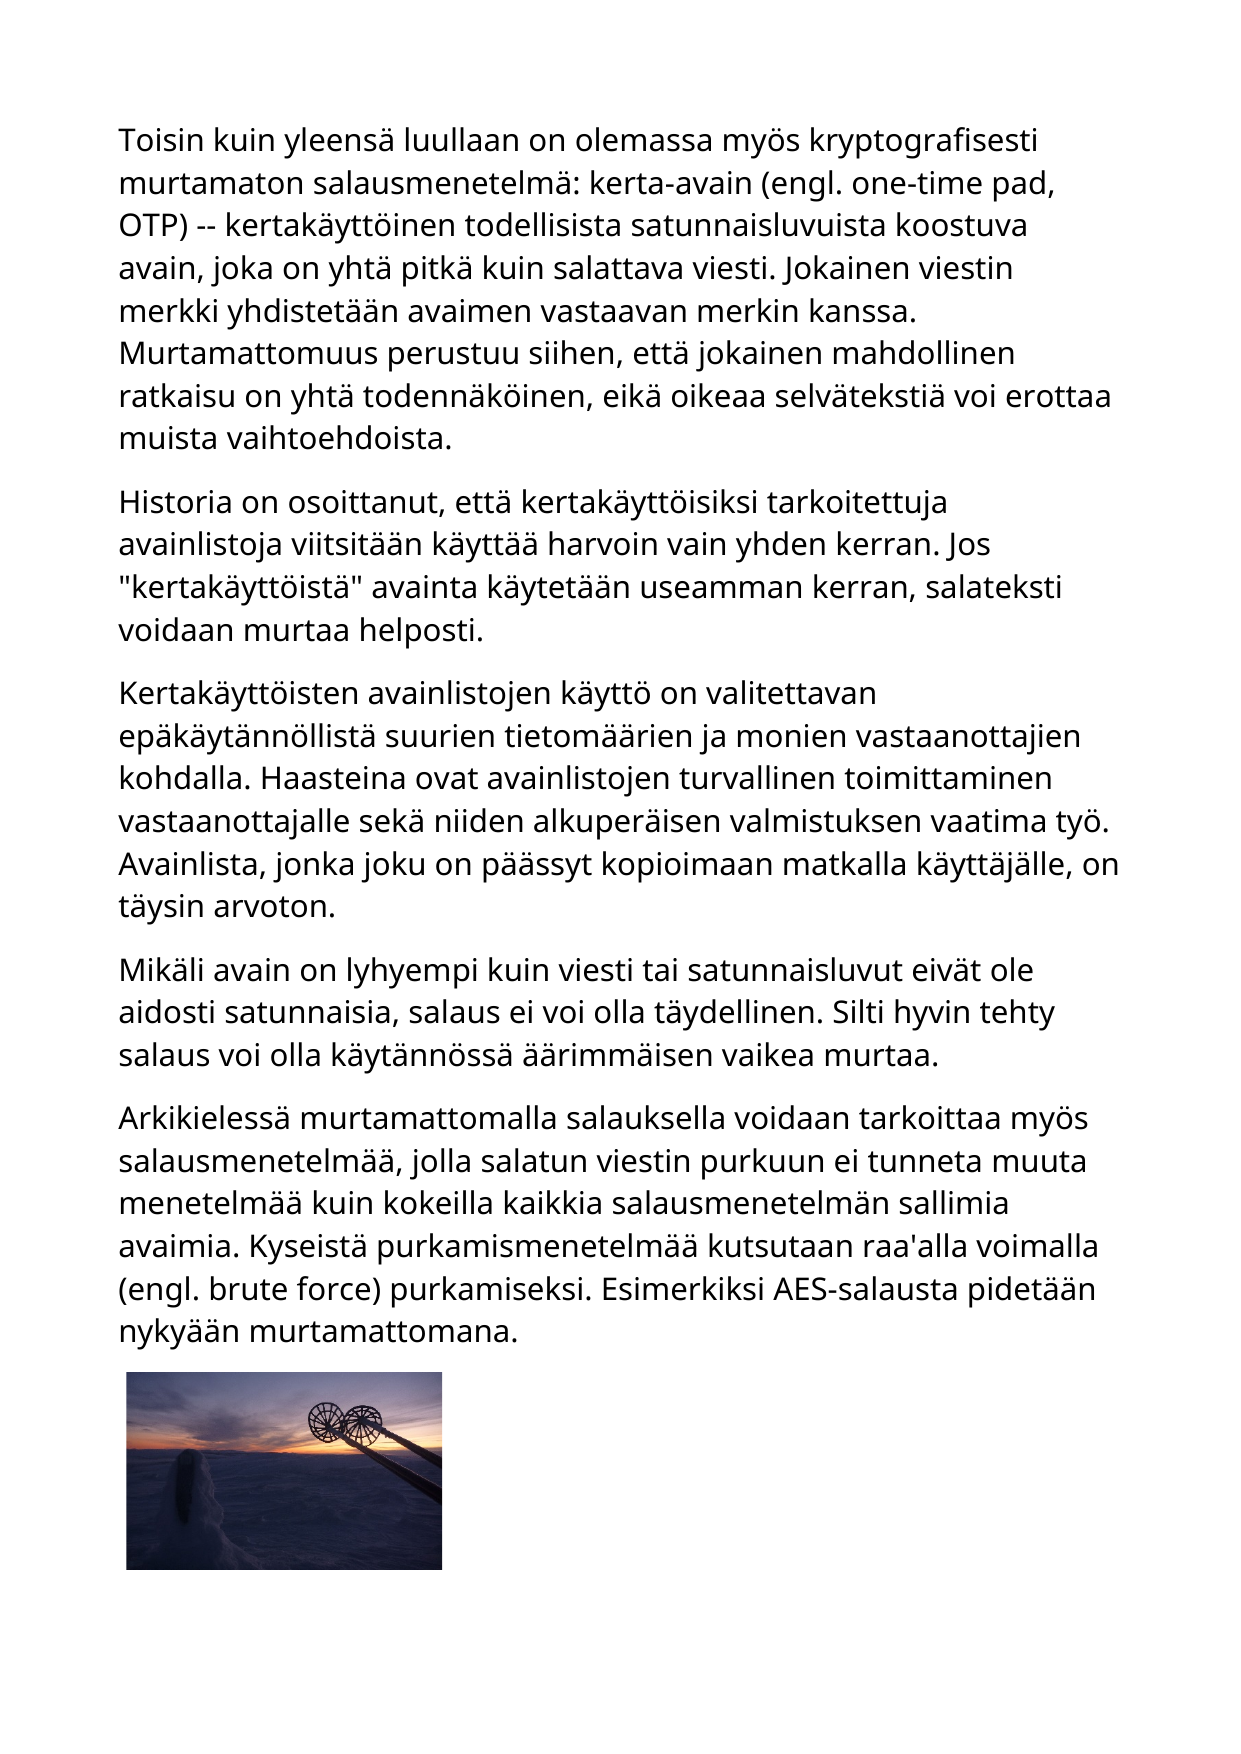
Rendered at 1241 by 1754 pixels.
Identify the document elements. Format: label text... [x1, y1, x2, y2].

text Toisin kuin yleensä luullaan on olemassa myös kryptografisesti murtamaton salausmenetelmä: kerta-avain (engl. one-time pad, OTP) -- kertakäyttöinen todellisista satunnaisluvuista koostuva avain, joka on yhtä pitkä kuin salattava viesti. Jokainen viestin merkki yhdistetään avaimen vastaavan merkin kanssa. Murtamattomuus perustuu siihen, että jokainen mahdollinen ratkaisu on yhtä todennäköinen, eikä oikeaa selvätekstiä voi erottaa muista vaihtoehdoista. [118, 118, 1122, 459]
text Historia on osoittanut, että kertakäyttöisiksi tarkoitettuja avainlistoja viitsitään käyttää harvoin vain yhden kerran. Jos "kertakäyttöistä" avainta käytetään useamman kerran, salateksti voidaan murtaa helposti. [118, 480, 1122, 650]
text Mikäli avain on lyhyempi kuin viesti tai satunnaisluvut eivät ole aidosti satunnaisia, salaus ei voi olla täydellinen. Silti hyvin tehty salaus voi olla käytännössä äärimmäisen vaikea murtaa. [118, 947, 1122, 1075]
text Kertakäyttöisten avainlistojen käyttö on valitettavan epäkäytännöllistä suurien tietomäärien ja monien vastaanottajien kohdalla. Haasteina ovat avainlistojen turvallinen toimittaminen vastaanottajalle sekä niiden alkuperäisen valmistuksen vaatima työ. Avainlista, jonka joku on päässyt kopioimaan matkalla käyttäjälle, on täysin arvoton. [118, 671, 1122, 927]
picture [126, 1372, 443, 1570]
